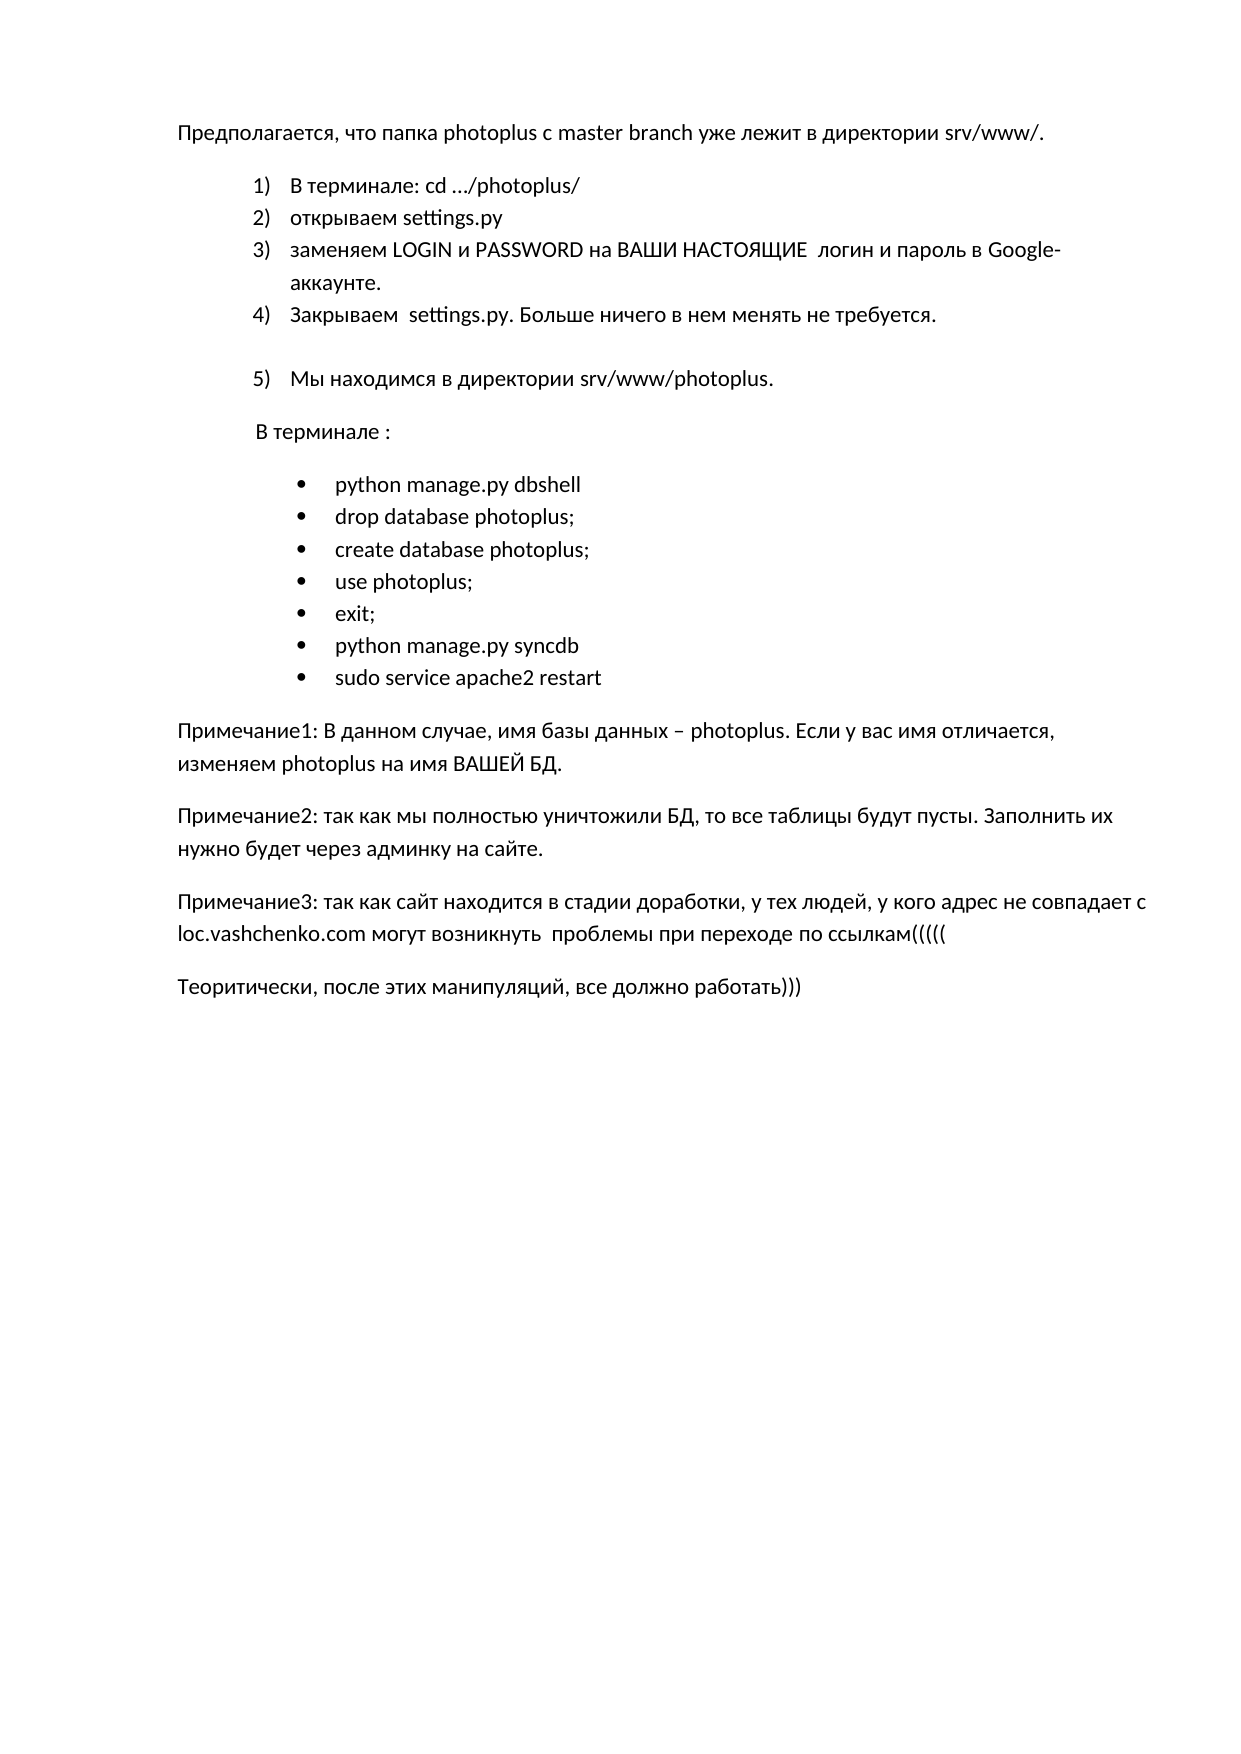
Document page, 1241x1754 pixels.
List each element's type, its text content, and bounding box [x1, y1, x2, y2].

list Закрываем settings.py. Больше ничего в нем менять не требуется. [252, 300, 1152, 328]
text Теоритически, после этих манипуляций, все должно работать))) [177, 972, 1152, 1000]
list В терминале: cd …/photoplus/ [252, 171, 1152, 199]
list use photoplus; [297, 567, 1152, 595]
text В терминале : [255, 417, 1152, 445]
text Примечание1: В данном случае, имя базы данных – photoplus. Если у вас имя отличается, изменяем photoplus на имя ВАШЕЙ БД. [177, 716, 1152, 777]
list заменяем LOGIN и PASSWORD на ВАШИ НАСТОЯЩИЕ логин и пароль в Google-аккаунте. [252, 236, 1152, 296]
list python manage.py syncdb [297, 631, 1152, 659]
text Предполагается, что папка photoplus с master branch уже лежит в директории srv/www/. [177, 118, 1152, 146]
text Примечание3: так как сайт находится в стадии доработки, у тех людей, у кого адрес не совпадает с loc.vashchenko.com могут возникнуть проблемы при переходе по ссылкам((((( [177, 887, 1152, 947]
list Мы находимся в директории srv/www/photoplus. [252, 364, 1152, 392]
list sudo service apache2 restart [297, 663, 1152, 691]
list открываем settings.py [252, 203, 1152, 231]
list drop database photoplus; [297, 502, 1152, 531]
text Примечание2: так как мы полностью уничтожили БД, то все таблицы будут пусты. Заполнить их нужно будет через админку на сайте. [177, 802, 1152, 862]
list exit; [297, 599, 1152, 627]
list python manage.py dbshell [297, 470, 1152, 498]
list create database photoplus; [297, 535, 1152, 563]
